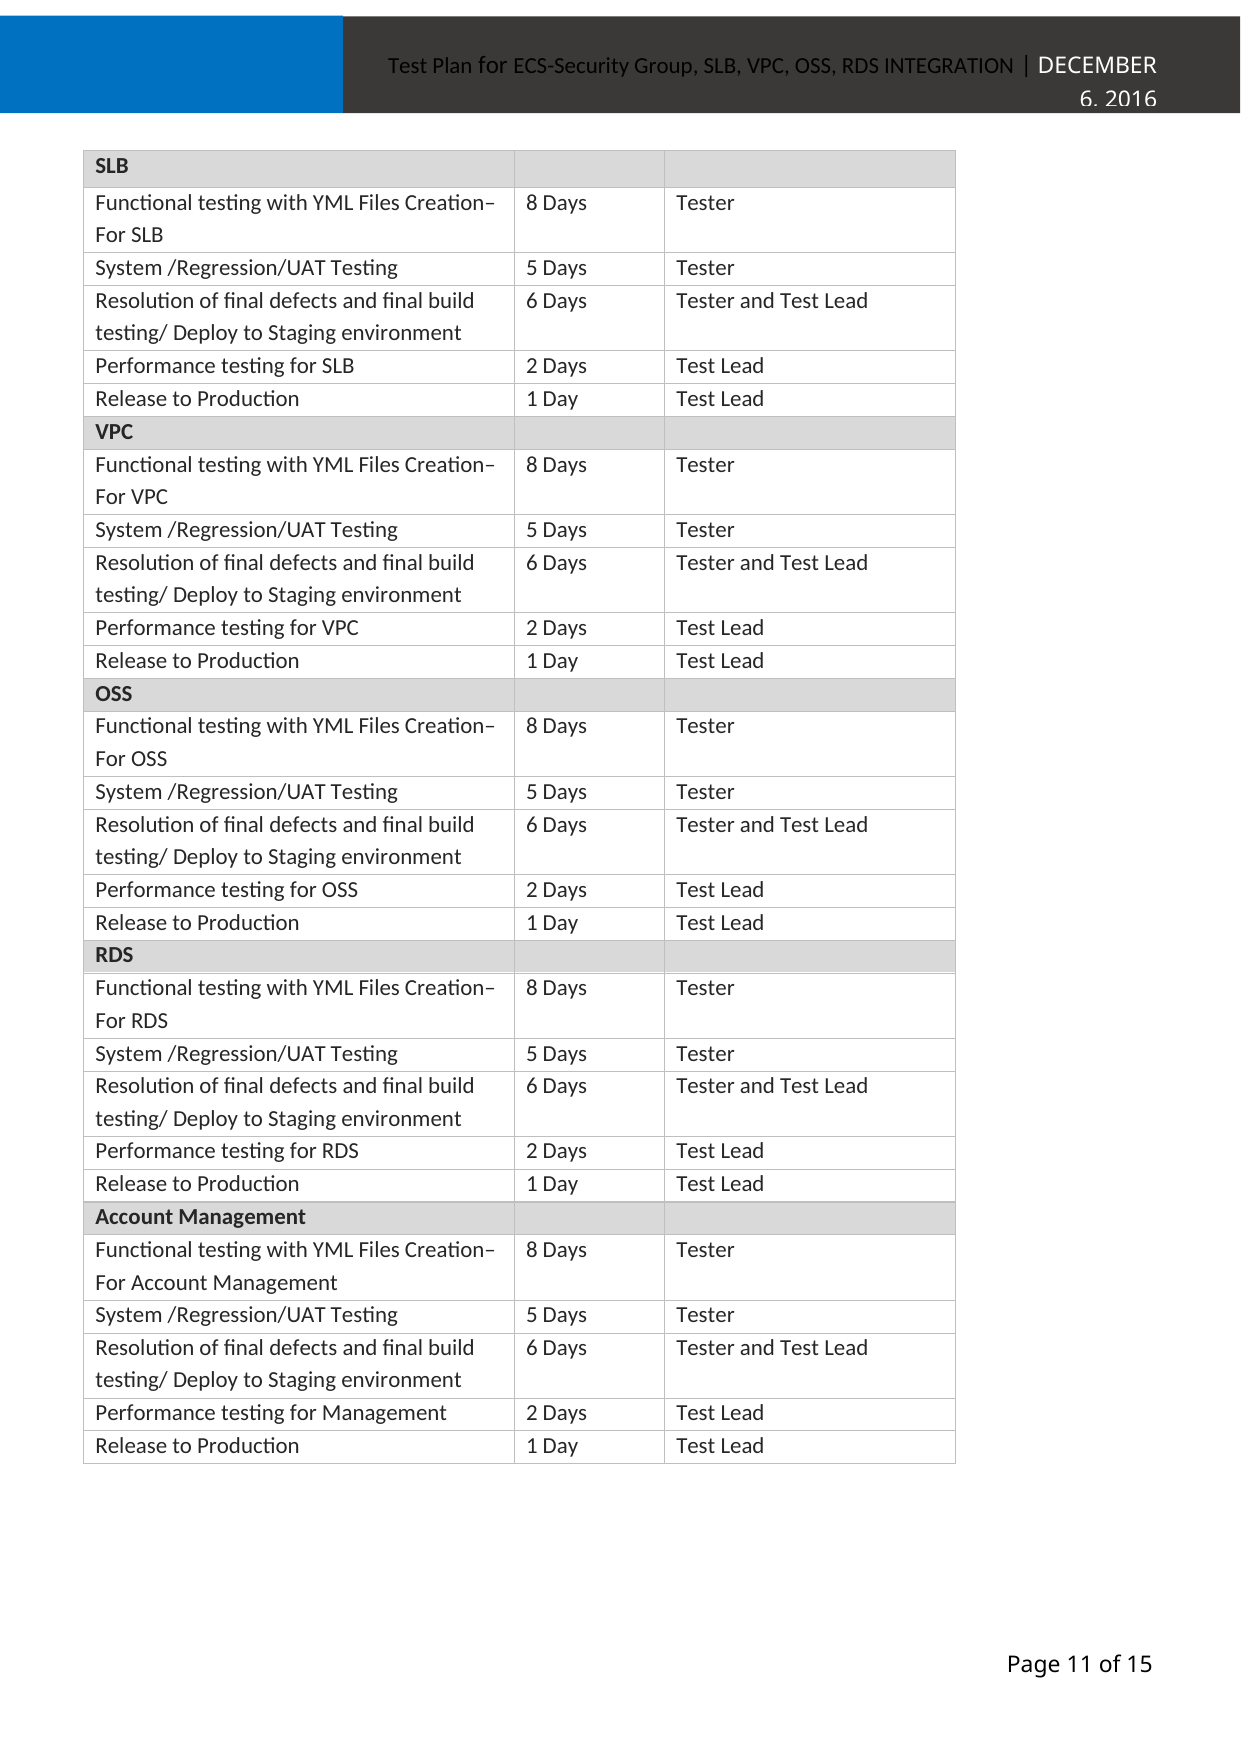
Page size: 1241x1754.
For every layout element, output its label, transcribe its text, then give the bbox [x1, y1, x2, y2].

table_cell Resolution of final defects and final build testing/ Deploy to Staging environment [84, 548, 514, 612]
table_cell Tester and Test Lead [665, 548, 955, 612]
table_cell 6 Days [515, 1334, 664, 1397]
table_cell Test Lead [665, 1431, 955, 1463]
table_cell 6 Days [515, 548, 664, 612]
table_cell [515, 679, 664, 711]
table_cell [665, 679, 955, 711]
table_cell Tester [665, 188, 955, 252]
table_cell Functional testing with YML Files Creation– For SLB [84, 188, 514, 252]
table_cell Test Lead [665, 1399, 955, 1430]
table_cell Functional testing with YML Files Creation– For VPC [84, 450, 514, 514]
table_cell Test Lead [665, 351, 955, 383]
table_cell 5 Days [515, 1301, 664, 1332]
table_cell 6 Days [515, 1072, 664, 1136]
table_cell Functional testing with YML Files Creation– For RDS [84, 974, 514, 1038]
table_cell 1 Day [515, 1431, 664, 1463]
table_cell OSS [84, 679, 514, 711]
table_cell System /Regression/UAT Testing [84, 1301, 514, 1332]
table_cell 2 Days [515, 875, 664, 907]
table_cell Test Lead [665, 646, 955, 678]
table_cell System /Regression/UAT Testing [84, 253, 514, 285]
table_cell Tester [665, 515, 955, 547]
table_cell 2 Days [515, 1399, 664, 1430]
table_cell Performance testing for RDS [84, 1137, 514, 1168]
table_cell Tester and Test Lead [665, 1072, 955, 1136]
table_cell Release to Production [84, 646, 514, 678]
table_cell 8 Days [515, 188, 664, 252]
table_cell Release to Production [84, 1170, 514, 1201]
table_cell SLB [84, 151, 514, 187]
table_cell 8 Days [515, 974, 664, 1038]
table_cell 1 Day [515, 384, 664, 416]
table_cell System /Regression/UAT Testing [84, 777, 514, 809]
table_cell Tester [665, 777, 955, 809]
table_cell Tester and Test Lead [665, 286, 955, 350]
table_cell 8 Days [515, 450, 664, 514]
table_cell 5 Days [515, 1039, 664, 1071]
table_cell [665, 941, 955, 972]
table_cell Resolution of final defects and final build testing/ Deploy to Staging environment [84, 1072, 514, 1136]
table_cell [515, 1203, 664, 1234]
table_cell Test Lead [665, 908, 955, 939]
table_cell RDS [84, 941, 514, 972]
table_cell Tester [665, 1039, 955, 1071]
table_cell Tester [665, 1235, 955, 1299]
table_cell 1 Day [515, 1170, 664, 1201]
table_cell System /Regression/UAT Testing [84, 1039, 514, 1071]
table_cell Tester and Test Lead [665, 810, 955, 874]
table_cell Test Lead [665, 613, 955, 645]
table_cell Test Lead [665, 1137, 955, 1168]
table_cell Tester [665, 1301, 955, 1332]
table_cell 5 Days [515, 515, 664, 547]
table_cell Functional testing with YML Files Creation– For OSS [84, 712, 514, 776]
table_cell Release to Production [84, 1431, 514, 1463]
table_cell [84, 286, 514, 350]
table_cell Performance testing for Management [84, 1399, 514, 1430]
table_cell 2 Days [515, 613, 664, 645]
table_cell Tester [665, 253, 955, 285]
table_cell 2 Days [515, 1137, 664, 1168]
table_cell 5 Days [515, 253, 664, 285]
table_cell System /Regression/UAT Testing [84, 515, 514, 547]
table_cell Test Lead [665, 384, 955, 416]
table_cell Test Lead [665, 875, 955, 907]
table_cell 8 Days [515, 712, 664, 776]
table_cell Performance testing for VPC [84, 613, 514, 645]
table_cell Tester [665, 712, 955, 776]
table_cell 5 Days [515, 777, 664, 809]
table_cell Tester [665, 450, 955, 514]
table_cell 6 Days [515, 810, 664, 874]
table_cell [665, 417, 955, 449]
table_cell 1 Day [515, 908, 664, 939]
table_cell [515, 417, 664, 449]
table_cell VPC [84, 417, 514, 449]
table_cell [665, 1203, 955, 1234]
table_cell Performance testing for SLB [84, 351, 514, 383]
table_cell 1 Day [515, 646, 664, 678]
table_cell Functional testing with YML Files Creation– For Account Management [84, 1235, 514, 1299]
table_cell 8 Days [515, 1235, 664, 1299]
table_cell Performance testing for OSS [84, 875, 514, 907]
table_cell Test Lead [665, 1170, 955, 1201]
table_cell 2 Days [515, 351, 664, 383]
table_cell Resolution of final defects and final build testing/ Deploy to Staging environment [84, 810, 514, 874]
table_cell Account Management [84, 1203, 514, 1234]
table_cell 6 Days [515, 286, 664, 350]
table_cell Release to Production [84, 908, 514, 939]
table_cell Release to Production [84, 384, 514, 416]
table_cell Resolution of final defects and final build testing/ Deploy to Staging environment [84, 1334, 514, 1397]
table_cell [515, 941, 664, 972]
table_cell Tester and Test Lead [665, 1334, 955, 1397]
table_cell [665, 151, 955, 187]
table_cell Tester [665, 974, 955, 1038]
table_cell [515, 151, 664, 187]
